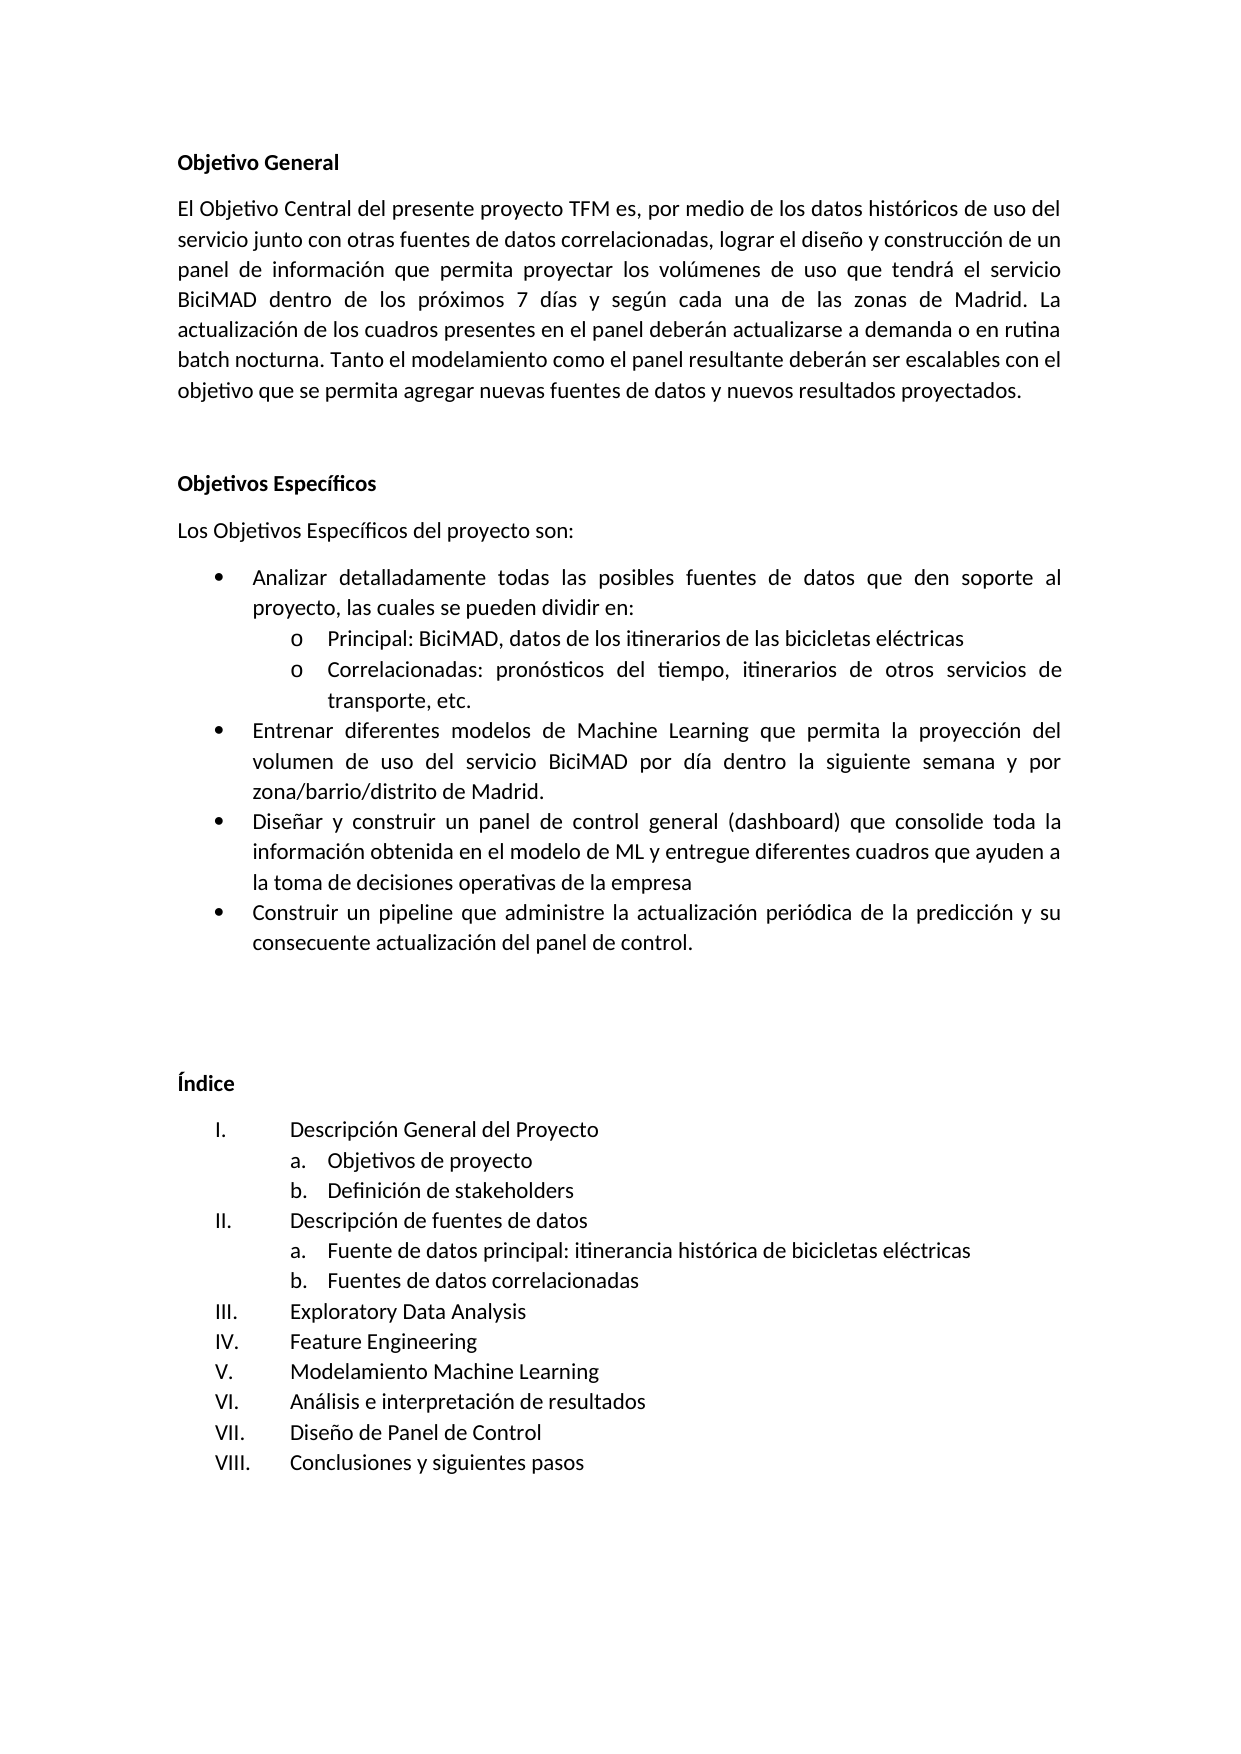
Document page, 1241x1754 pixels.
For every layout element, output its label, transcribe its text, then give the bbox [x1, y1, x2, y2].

text El Objetivo Central del presente proyecto TFM es, por medio de los datos históricos de uso del servicio junto con otras fuentes de datos correlacionadas, lograr el diseño y construcción de un panel de información que permita proyectar los volúmenes de uso que tendrá el servicio BiciMAD dentro de los próximos 7 días y según cada una de las zonas de Madrid. La actualización de los cuadros presentes en el panel deberán actualizarse a demanda o en rutina batch nocturna. Tanto el modelamiento como el panel resultante deberán ser escalables con el objetivo que se permita agregar nuevas fuentes de datos y nuevos resultados proyectados. [177, 194, 1063, 404]
list Correlacionadas: pronósticos del tiempo, itinerarios de otros servicios de transporte, etc. [290, 655, 1063, 714]
list Descripción de fuentes de datos [215, 1206, 1063, 1234]
list Descripción General del Proyecto [215, 1116, 1063, 1144]
text Los Objetivos Específicos del proyecto son: [177, 516, 1063, 544]
list Exploratory Data Analysis [215, 1297, 1063, 1325]
list Construir un pipeline que administre la actualización periódica de la predicción y su consecuente actualización del panel de control. [215, 898, 1063, 956]
list Fuentes de datos correlacionadas [290, 1267, 1063, 1295]
text Índice [177, 1069, 1063, 1097]
text Objetivo General [177, 148, 1063, 176]
list Diseñar y construir un panel de control general (dashboard) que consolide toda la información obtenida en el modelo de ML y entregue diferentes cuadros que ayuden a la toma de decisiones operativas de la empresa [215, 807, 1063, 896]
list Principal: BiciMAD, datos de los itinerarios de las bicicletas eléctricas [290, 624, 1063, 653]
list Fuente de datos principal: itinerancia histórica de bicicletas eléctricas [290, 1236, 1063, 1264]
list Analizar detalladamente todas las posibles fuentes de datos que den soporte al proyecto, las cuales se pueden dividir en: [215, 563, 1063, 621]
list Conclusiones y siguientes pasos [215, 1448, 1063, 1476]
list Entrenar diferentes modelos de Machine Learning que permita la proyección del volumen de uso del servicio BiciMAD por día dentro la siguiente semana y por zona/barrio/distrito de Madrid. [215, 717, 1063, 805]
text Objetivos Específicos [177, 469, 1063, 497]
list Feature Engineering [215, 1327, 1063, 1355]
list Análisis e interpretación de resultados [215, 1387, 1063, 1416]
list Modelamiento Machine Learning [215, 1357, 1063, 1385]
list Objetivos de proyecto [290, 1146, 1063, 1174]
list Diseño de Panel de Control [215, 1418, 1063, 1446]
list Definición de stakeholders [290, 1176, 1063, 1204]
